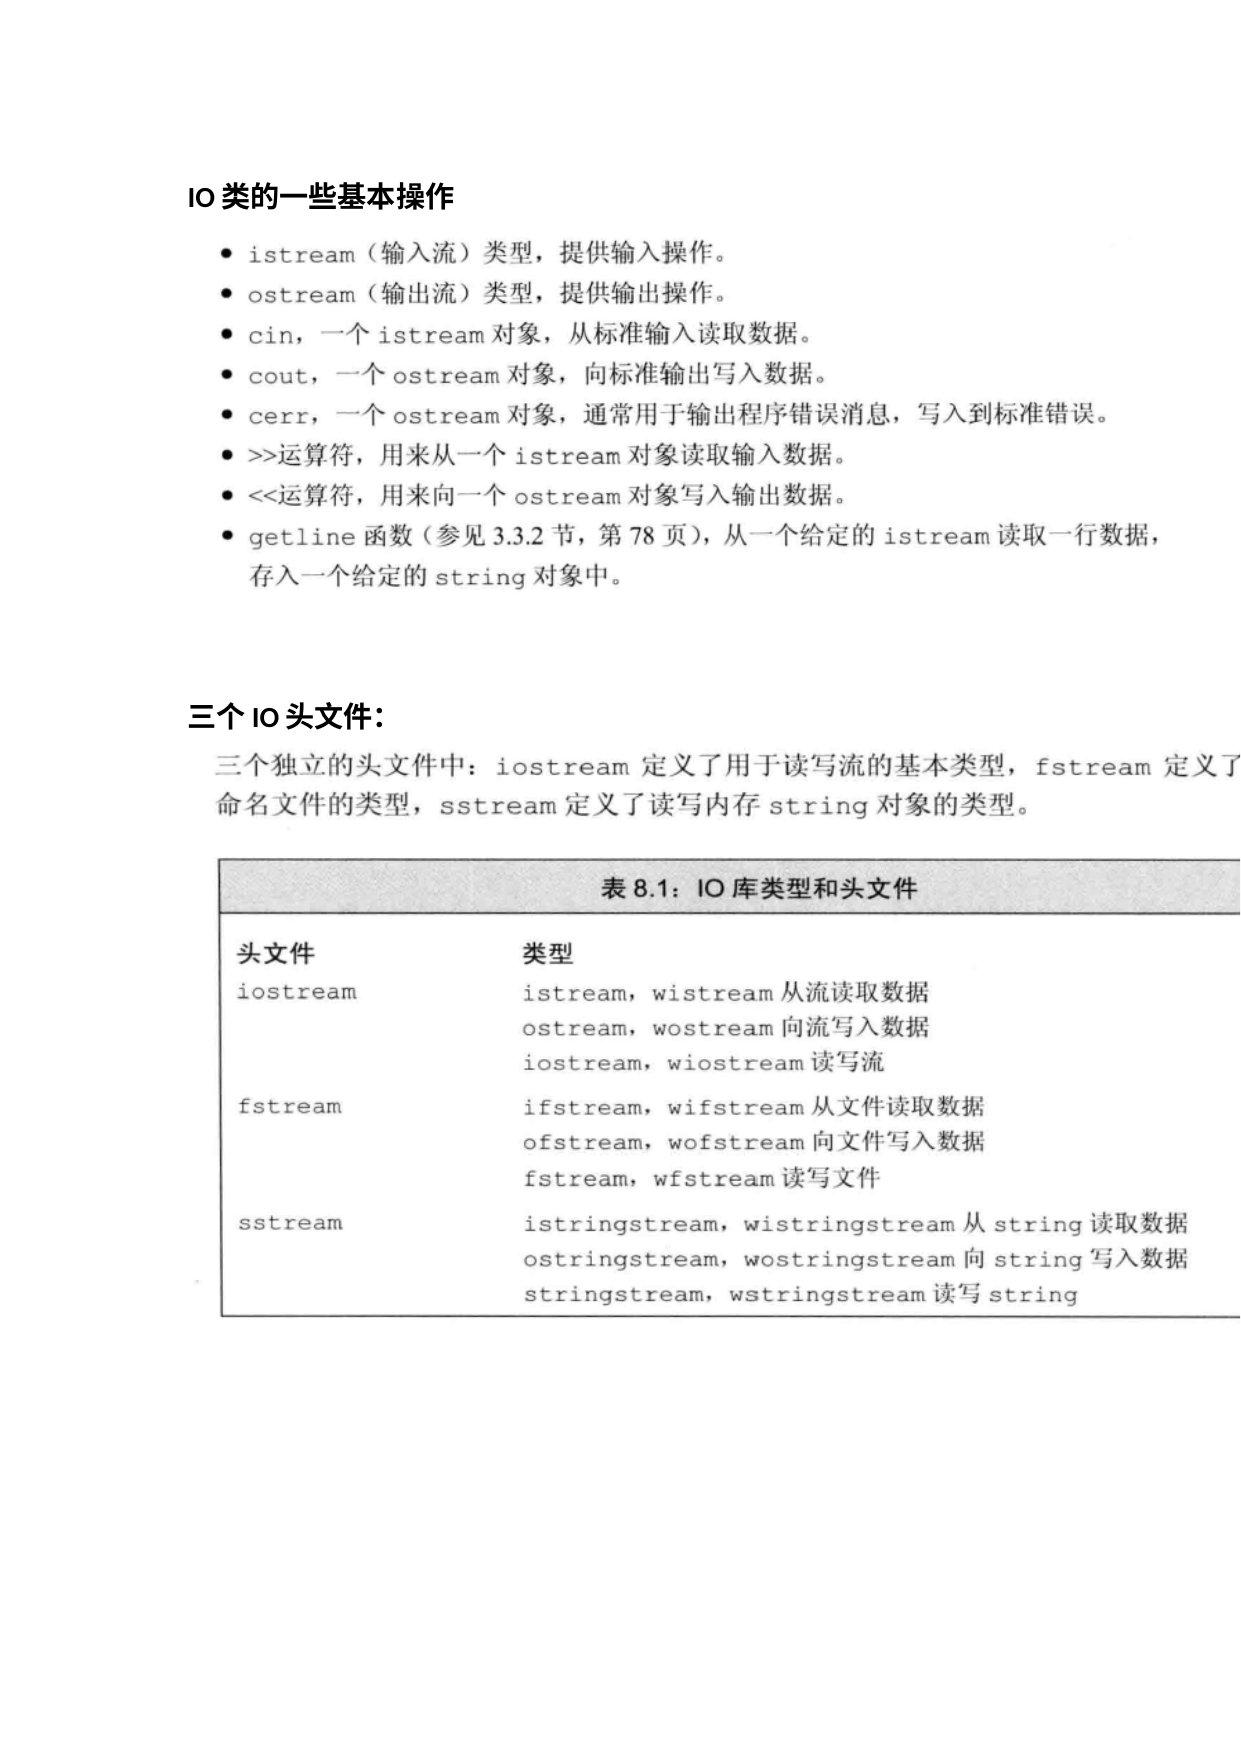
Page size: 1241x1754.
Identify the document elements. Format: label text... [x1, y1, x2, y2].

picture [187, 747, 1241, 1333]
text 三个IO头文件： [187, 682, 1053, 747]
text IO类的一些基本操作 [187, 162, 1053, 227]
picture [187, 227, 1221, 611]
